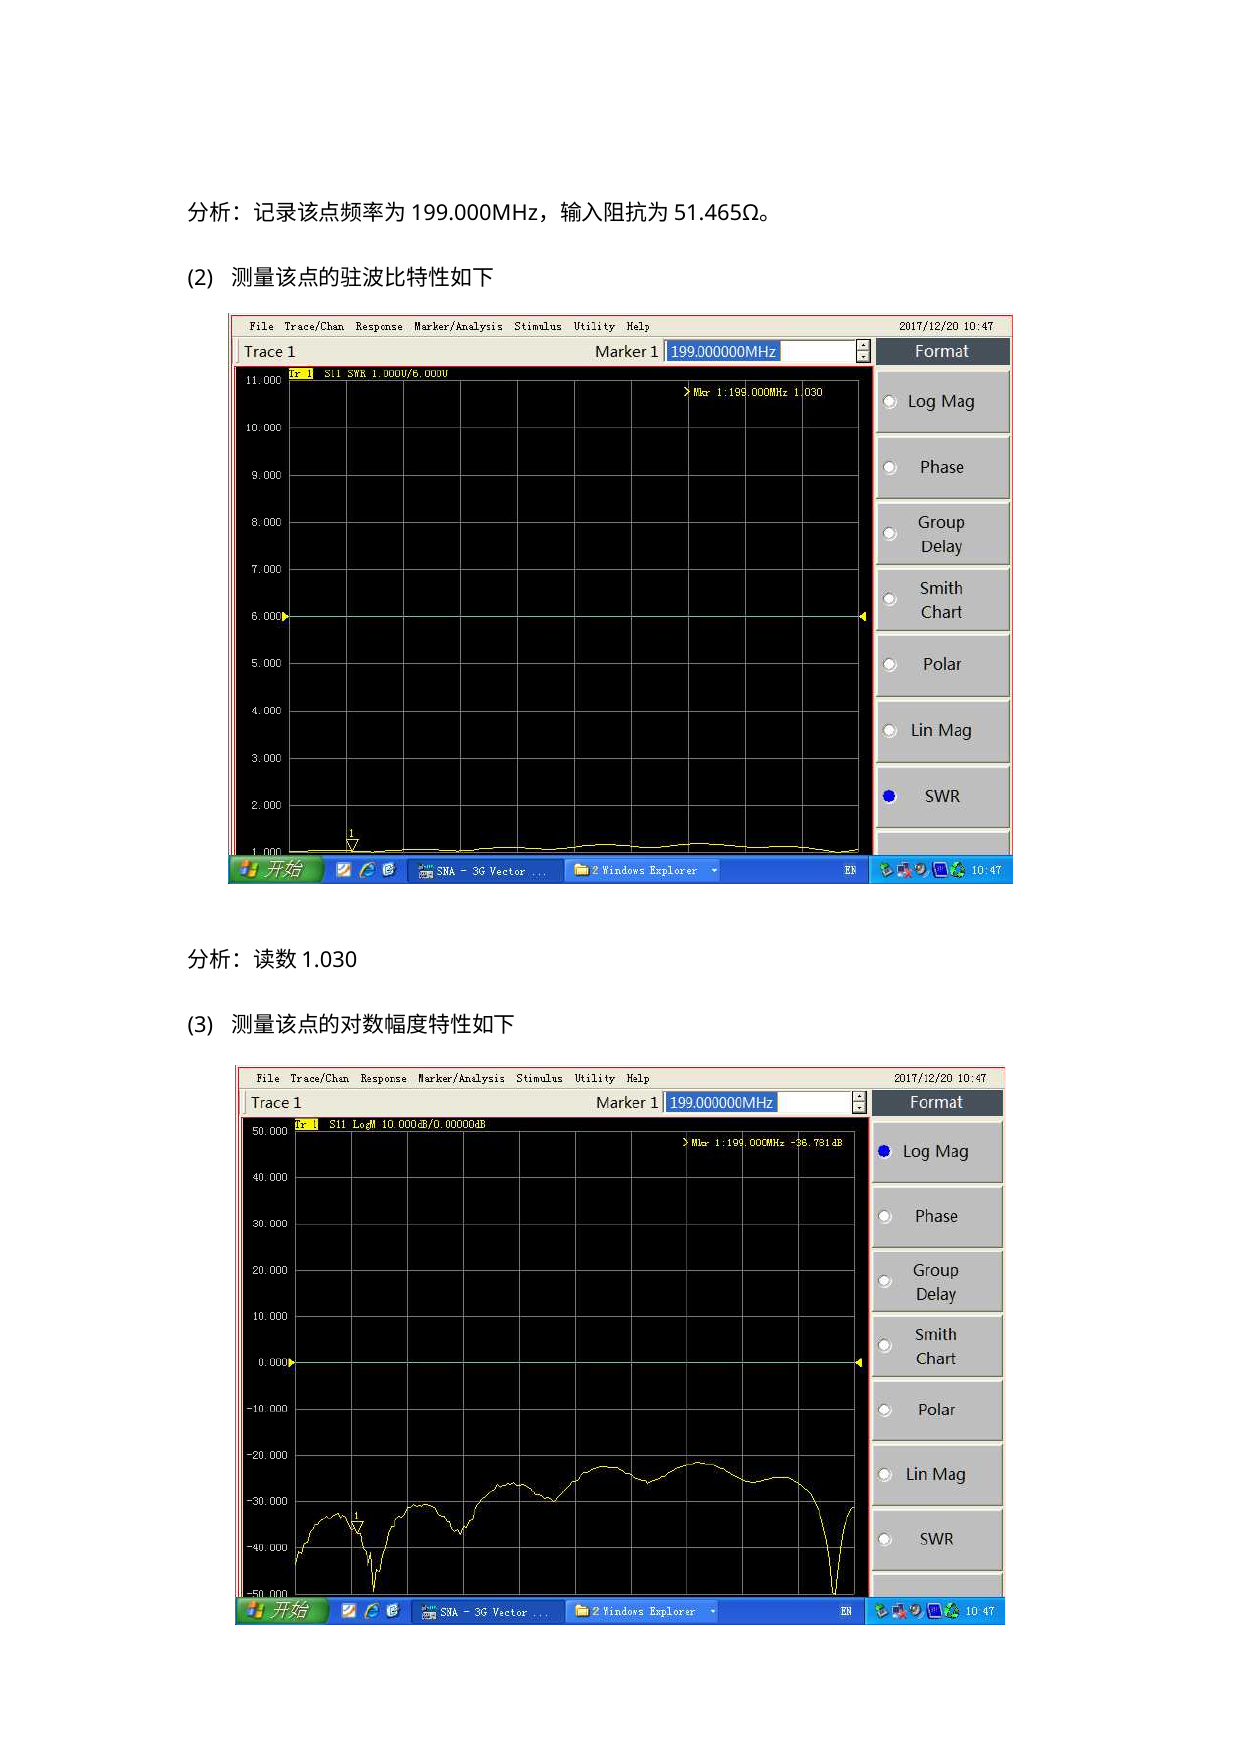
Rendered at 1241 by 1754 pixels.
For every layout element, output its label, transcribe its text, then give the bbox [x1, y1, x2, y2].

list 测量该点的驻波比特性如下 [187, 259, 1053, 292]
text 分析：记录该点频率为199.000MHz，输入阻抗为51.465Ω。 [187, 194, 1053, 227]
picture [228, 313, 1013, 884]
text 分析：读数1.030 [187, 942, 1053, 974]
picture [235, 1065, 1005, 1625]
list 测量该点的对数幅度特性如下 [187, 1007, 1053, 1039]
